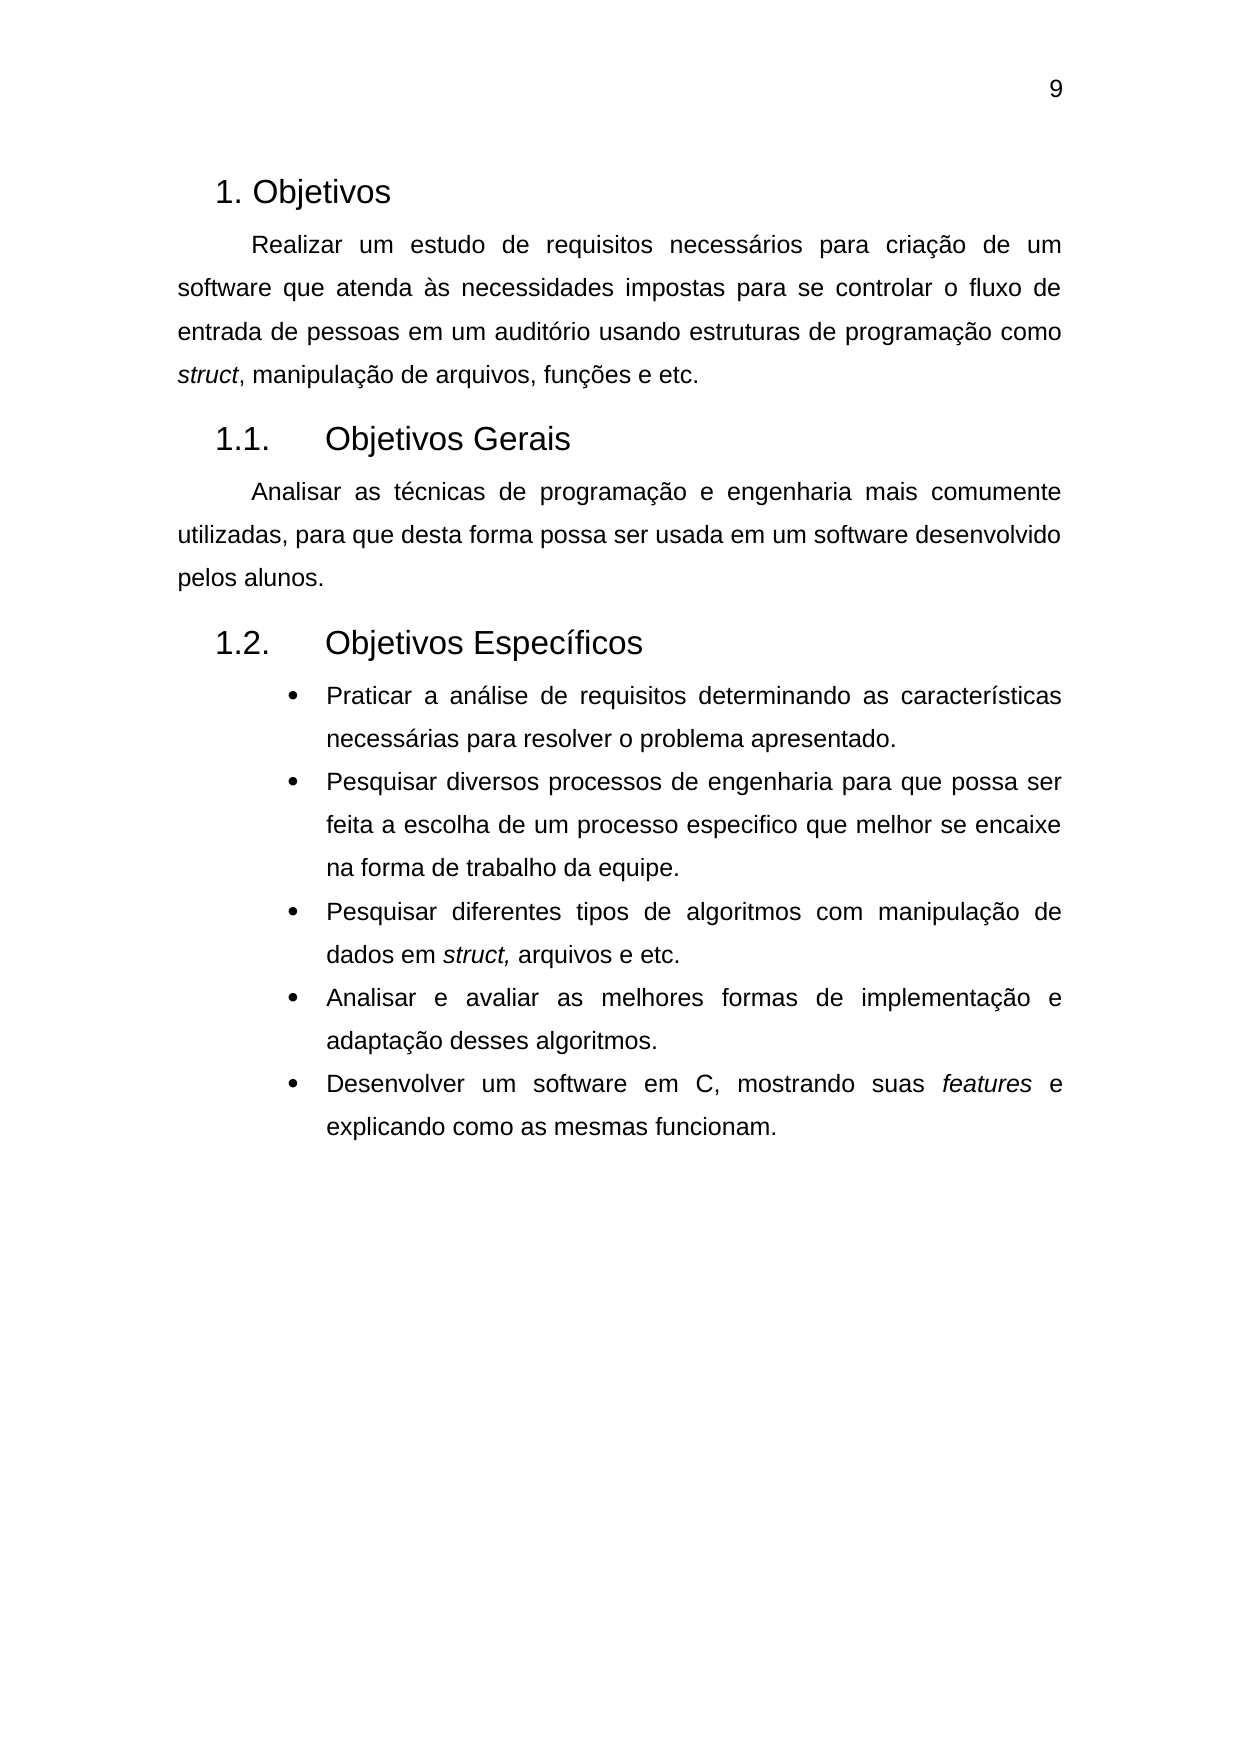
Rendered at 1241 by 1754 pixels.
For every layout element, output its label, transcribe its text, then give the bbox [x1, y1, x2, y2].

subtitle Objetivos [215, 173, 1063, 211]
subtitle Objetivos Específicos [215, 623, 1063, 661]
list Pesquisar diferentes tipos de algoritmos com manipulação de dados em struct, arquivos e etc. [288, 896, 1063, 968]
text Realizar um estudo de requisitos necessários para criação de um software que atenda às necessidades impostas para se controlar o fluxo de entrada de pessoas em um auditório usando estruturas de programação como struct, manipulação de arquivos, funções e etc. [177, 230, 1063, 388]
list Desenvolver um software em C, mostrando suas features e explicando como as mesmas funcionam. [288, 1069, 1063, 1141]
list Pesquisar diversos processos de engenharia para que possa ser feita a escolha de um processo especifico que melhor se encaixe na forma de trabalho da equipe. [288, 767, 1063, 882]
text Analisar as técnicas de programação e engenharia mais comumente utilizadas, para que desta forma possa ser usada em um software desenvolvido pelos alunos. [177, 477, 1063, 592]
list Analisar e avaliar as melhores formas de implementação e adaptação desses algoritmos. [288, 983, 1063, 1055]
subtitle Objetivos Gerais [215, 419, 1063, 458]
list Praticar a análise de requisitos determinando as características necessárias para resolver o problema apresentado. [288, 681, 1063, 753]
